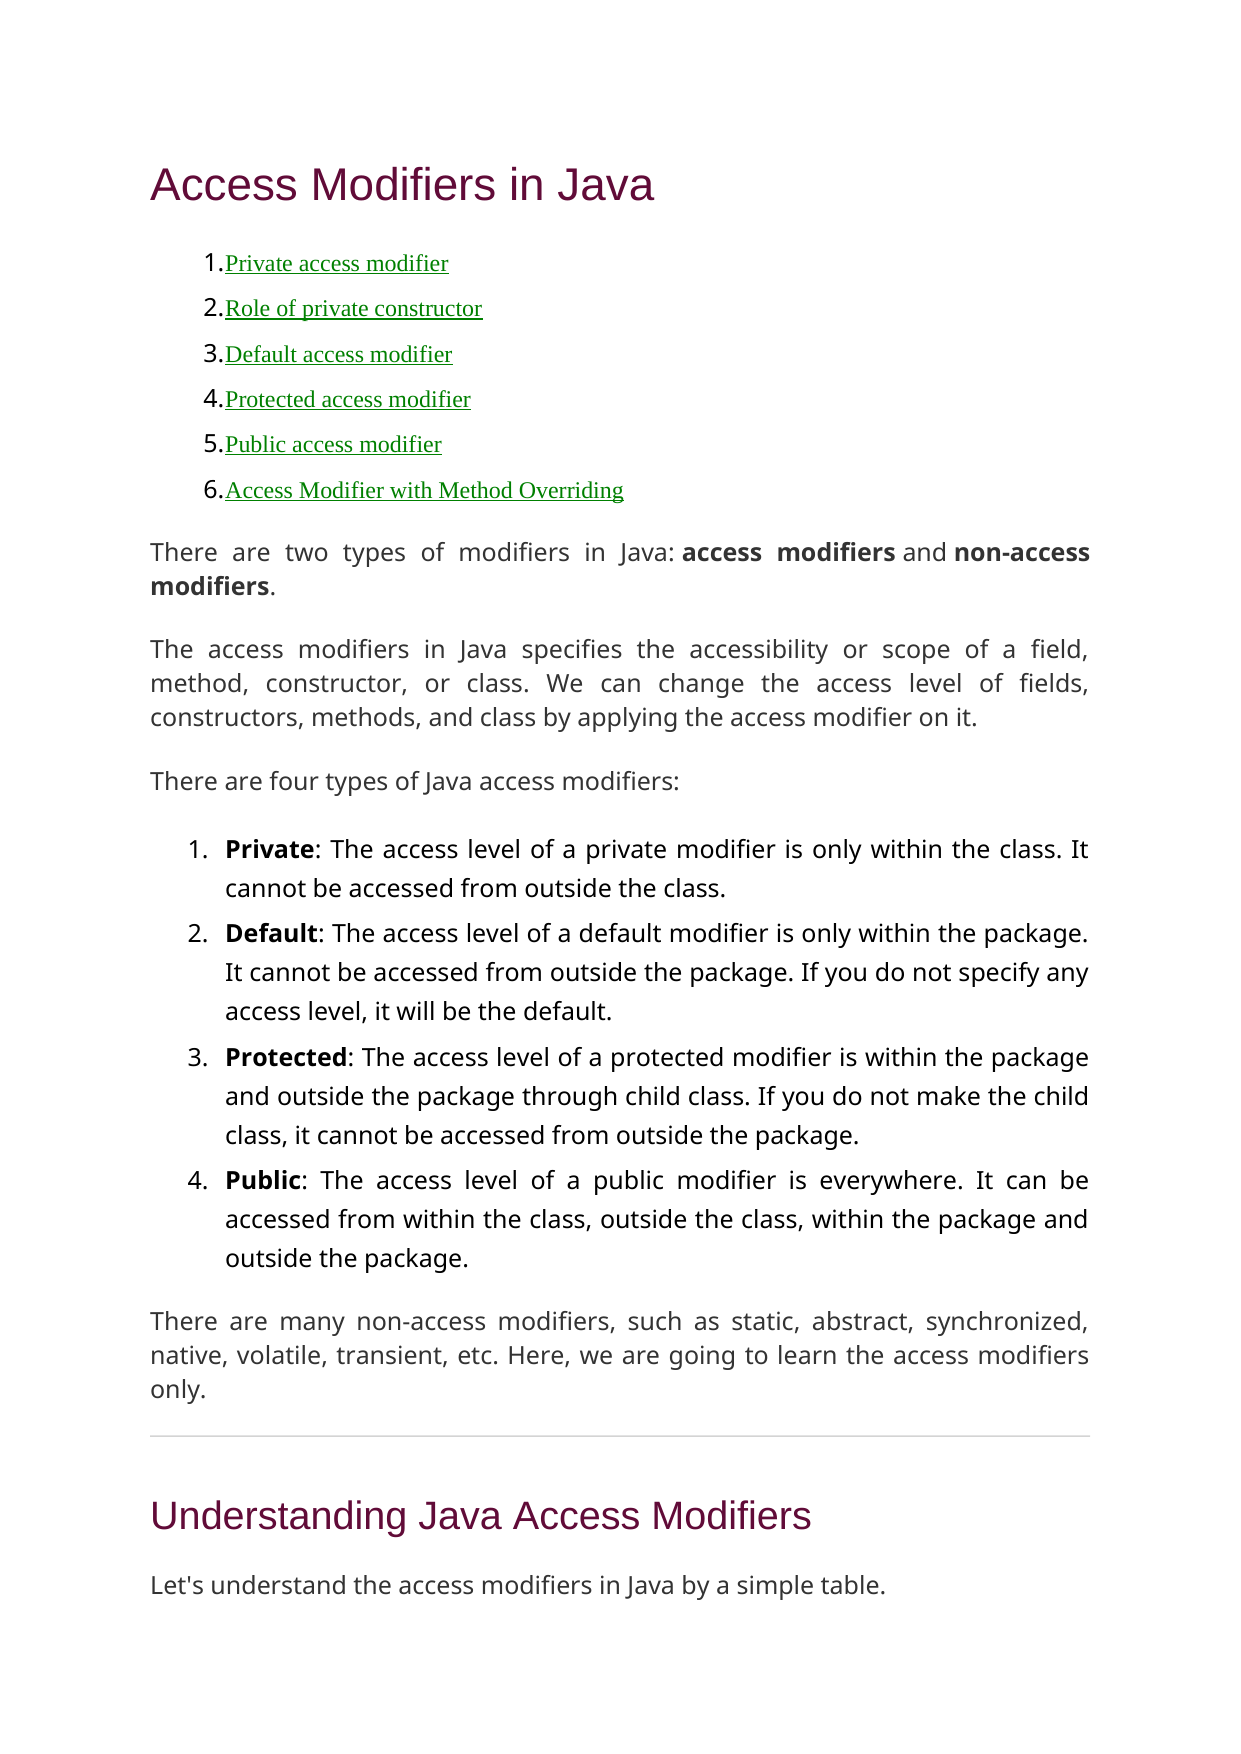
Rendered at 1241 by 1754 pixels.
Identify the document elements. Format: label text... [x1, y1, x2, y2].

list Access Modifier with Method Overriding [203, 466, 1090, 505]
list Protected: The access level of a protected modifier is within the package and outside the package through child class. If you do not make the child class, it cannot be accessed from outside the package. [187, 1034, 1090, 1151]
list Private access modifier [203, 240, 1090, 279]
list Default: The access level of a default modifier is only within the package. It cannot be accessed from outside the package. If you do not specify any access level, it will be the default. [187, 911, 1090, 1028]
text Let's understand the access modifiers in Java by a simple table. [150, 1567, 1090, 1601]
text There are many non-access modifiers, such as static, abstract, synchronized, native, volatile, transient, etc. Here, we are going to learn the access modifiers only. [150, 1304, 1090, 1406]
text There are four types of Java access modifiers: [150, 763, 1090, 797]
list Role of private constructor [203, 285, 1090, 324]
text The access modifiers in Java specifies the accessibility or scope of a field, method, constructor, or class. We can change the access level of fields, constructors, methods, and class by applying the access modifier on it. [150, 632, 1090, 734]
list Private: The access level of a private modifier is only within the class. It cannot be accessed from outside the class. [187, 826, 1090, 904]
list Protected access modifier [203, 376, 1090, 415]
text Understanding Java Access Modifiers [150, 1492, 1090, 1538]
list Public: The access level of a public modifier is everywhere. It can be accessed from within the class, outside the class, within the package and outside the package. [187, 1158, 1090, 1275]
list Public access modifier [203, 421, 1090, 460]
list Default access modifier [203, 330, 1090, 369]
text There are two types of modifiers in Java: access modifiers and non-access modifiers. [150, 534, 1090, 603]
text Access Modifiers in Java [150, 158, 1090, 211]
